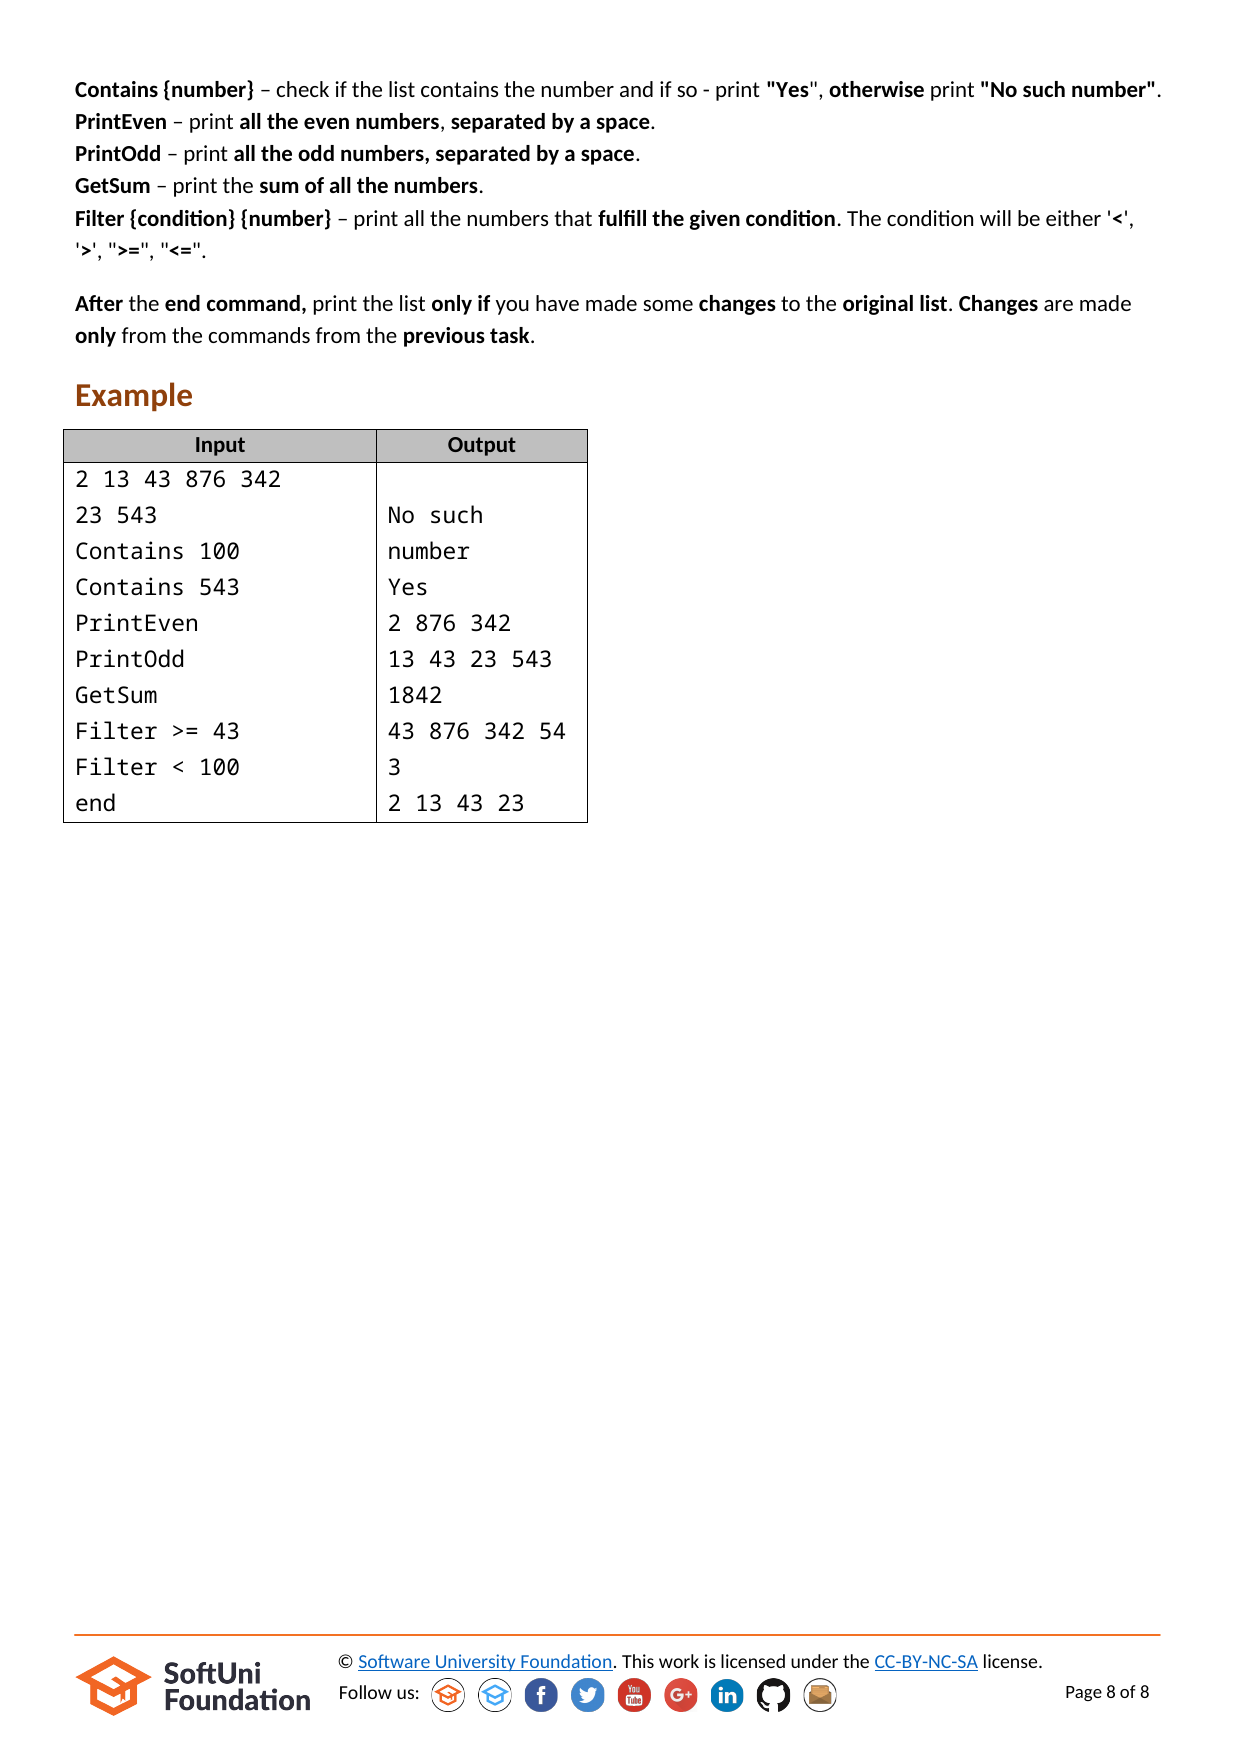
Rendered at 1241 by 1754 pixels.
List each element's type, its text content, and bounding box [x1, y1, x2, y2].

subtitle Example [75, 374, 1165, 415]
table_header Output [377, 430, 587, 462]
picture [711, 1704, 720, 1712]
picture [734, 1702, 744, 1712]
picture [571, 1678, 605, 1712]
table_cell 2 13 43 876 342 23 543 Contains 100 Contains 543 PrintEven PrintOdd GetSum Filter >= 43 Filter < 100 end [64, 463, 376, 822]
picture [664, 1678, 698, 1712]
table_header Input [64, 430, 376, 462]
picture [711, 1679, 720, 1687]
picture [803, 1678, 837, 1712]
table_cell No such number Yes 2 876 342 13 43 23 543 1842 43 876 342 543 2 13 43 23 [377, 463, 587, 822]
picture [734, 1679, 744, 1689]
text After the end command, print the list only if you have made some changes to the original list. Changes are made only from the commands from the previous task. [75, 289, 1165, 349]
picture [524, 1678, 558, 1712]
picture [725, 1693, 736, 1703]
text Contains {number} – check if the list contains the number and if so - print "Yes", otherwise print "No such number". PrintEven – print all the even numbers, separated by a space. PrintOdd – print all the odd numbers, separated by a space. GetSum – print the sum of all the numbers. Filter {condition} {number} – print all the numbers that fulfill the given condition. The condition will be either '<', '>', ">=", "<=". [75, 75, 1165, 264]
picture [756, 1678, 790, 1712]
picture [431, 1678, 465, 1712]
picture [75, 1656, 310, 1716]
picture [617, 1678, 651, 1712]
picture [478, 1678, 512, 1712]
